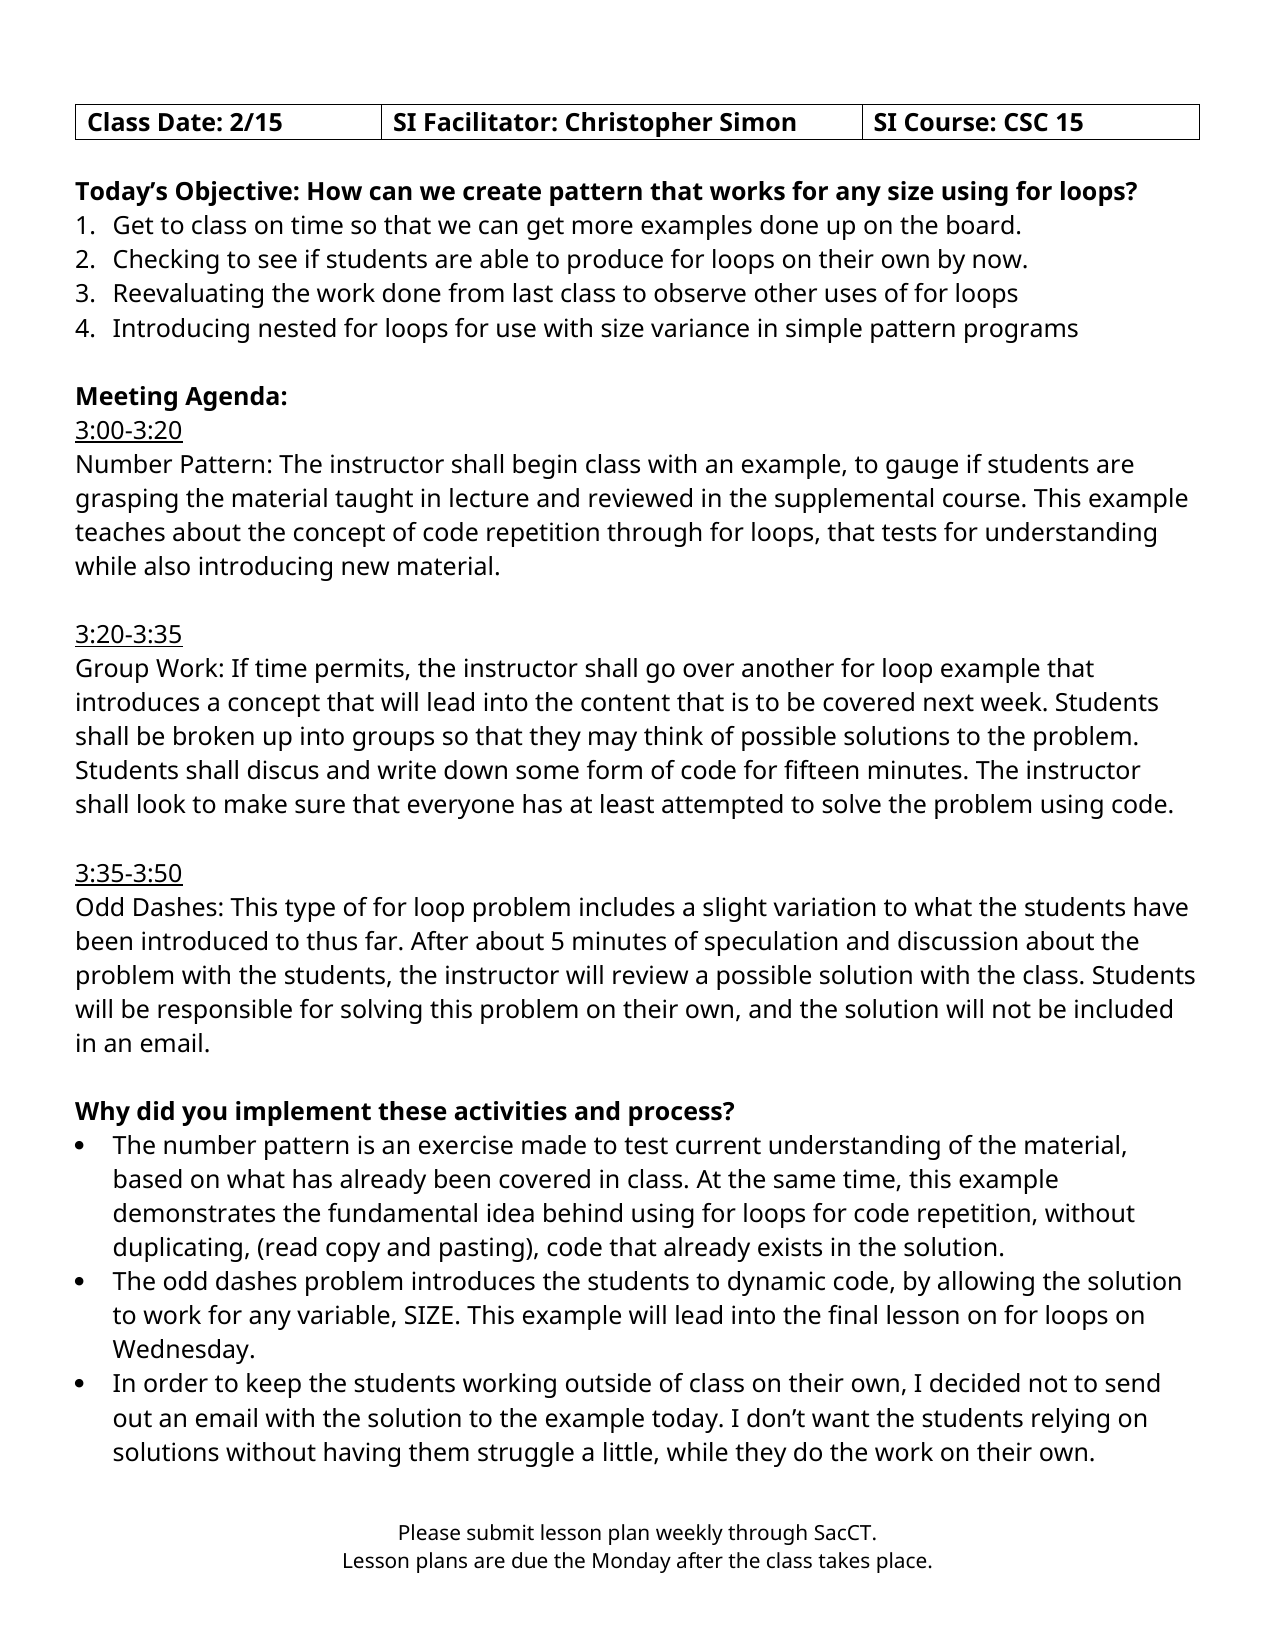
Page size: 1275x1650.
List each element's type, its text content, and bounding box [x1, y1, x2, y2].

table_header Class Date: 2/15 [76, 105, 381, 139]
text 3:35-3:50 [75, 855, 1200, 889]
table_header SI Facilitator: Christopher Simon [382, 105, 862, 139]
table_header SI Course: CSC 15 [863, 105, 1199, 139]
text Meeting Agenda: [75, 378, 1200, 412]
list Introducing nested for loops for use with size variance in simple pattern programs [75, 310, 1200, 344]
text Group Work: If time permits, the instructor shall go over another for loop example that introduces a concept that will lead into the content that is to be covered next week. Students shall be broken up into groups so that they may think of possible solutions to the problem. Students shall discus and write down some form of code for fifteen minutes. The instructor shall look to make sure that everyone has at least attempted to solve the problem using code. [75, 651, 1200, 821]
text Why did you implement these activities and process? [75, 1094, 1200, 1128]
text Number Pattern: The instructor shall begin class with an example, to gauge if students are grasping the material taught in lecture and reviewed in the supplemental course. This example teaches about the concept of code repetition through for loops, that tests for understanding while also introducing new material. [75, 446, 1200, 583]
list In order to keep the students working outside of class on their own, I decided not to send out an email with the solution to the example today. I don’t want the students relying on solutions without having them struggle a little, while they do the work on their own. [75, 1366, 1200, 1468]
text 3:00-3:20 [75, 412, 1200, 446]
text 3:20-3:35 [75, 617, 1200, 651]
list Reevaluating the work done from last class to observe other uses of for loops [75, 276, 1200, 310]
list The odd dashes problem introduces the students to dynamic code, by allowing the solution to work for any variable, SIZE. This example will lead into the final lesson on for loops on Wednesday. [75, 1264, 1200, 1366]
text Odd Dashes: This type of for loop problem includes a slight variation to what the students have been introduced to thus far. After about 5 minutes of speculation and discussion about the problem with the students, the instructor will review a possible solution with the class. Students will be responsible for solving this problem on their own, and the solution will not be included in an email. [75, 889, 1200, 1059]
list Get to class on time so that we can get more examples done up on the board. [75, 208, 1200, 242]
list The number pattern is an exercise made to test current understanding of the material, based on what has already been covered in class. At the same time, this example demonstrates the fundamental idea behind using for loops for code repetition, without duplicating, (read copy and pasting), code that already exists in the solution. [75, 1128, 1200, 1264]
text Today’s Objective: How can we create pattern that works for any size using for loops? [75, 174, 1200, 208]
list Checking to see if students are able to produce for loops on their own by now. [75, 242, 1200, 276]
